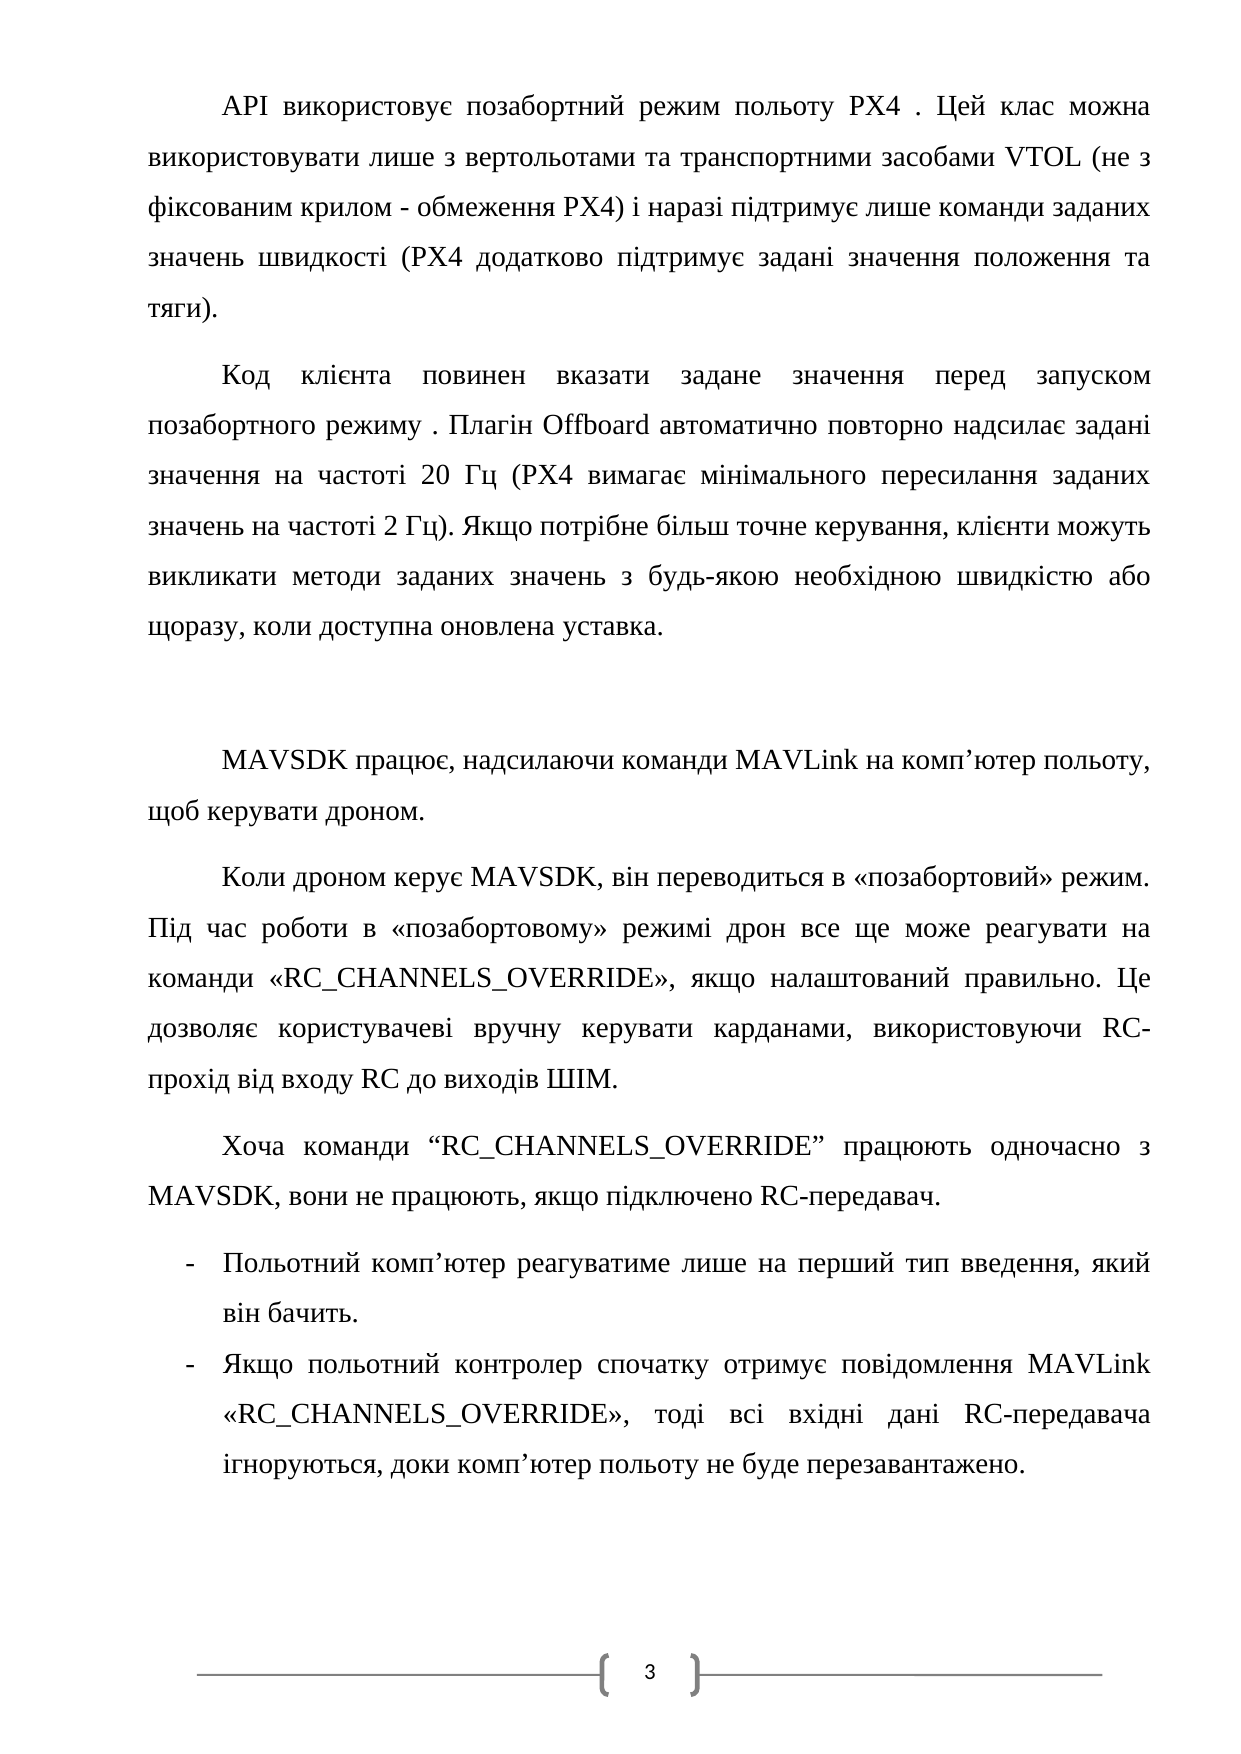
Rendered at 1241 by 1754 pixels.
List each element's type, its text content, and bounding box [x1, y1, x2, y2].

list Польотний комп’ютер реагуватиме лише на перший тип введення, який він бачить. [185, 1245, 1152, 1329]
text MAVSDK працює, надсилаючи команди MAVLink на комп’ютер польоту, щоб керувати дроном. [148, 742, 1152, 826]
text Код клієнта повинен вказати задане значення перед запуском позабортного режиму . Плагін Offboard автоматично повторно надсилає задані значення на частоті 20 Гц (PX4 вимагає мінімального пересилання заданих значень на частоті 2 Гц). Якщо потрібне більш точне керування, клієнти можуть викликати методи заданих значень з будь-якою необхідною швидкістю або щоразу, коли доступна оновлена ​​уставка. [148, 357, 1152, 642]
text Коли дроном керує MAVSDK, він переводиться в «позабортовий» режим. Під час роботи в «позабортовому» режимі дрон все ще може реагувати на команди «RC_CHANNELS_OVERRIDE», якщо налаштований правильно. Це дозволяє користувачеві вручну керувати карданами, використовуючи RC-прохід від входу RC до виходів ШІМ. [148, 859, 1152, 1094]
list Якщо польотний контролер спочатку отримує повідомлення MAVLink «RC_CHANNELS_OVERRIDE», тоді всі вхідні дані RC-передавача ігноруються, доки комп’ютер польоту не буде перезавантажено. [185, 1346, 1152, 1480]
text API використовує позабортний режим польоту PX4 . Цей клас можна використовувати лише з вертольотами та транспортними засобами VTOL (не з фіксованим крилом - обмеження PX4) і наразі підтримує лише команди заданих значень швидкості (PX4 додатково підтримує задані значення положення та тяги). [148, 88, 1152, 323]
text Хоча команди “RC_CHANNELS_OVERRIDE” працюють одночасно з MAVSDK, вони не працюють, якщо підключено RC-передавач. [148, 1128, 1152, 1212]
